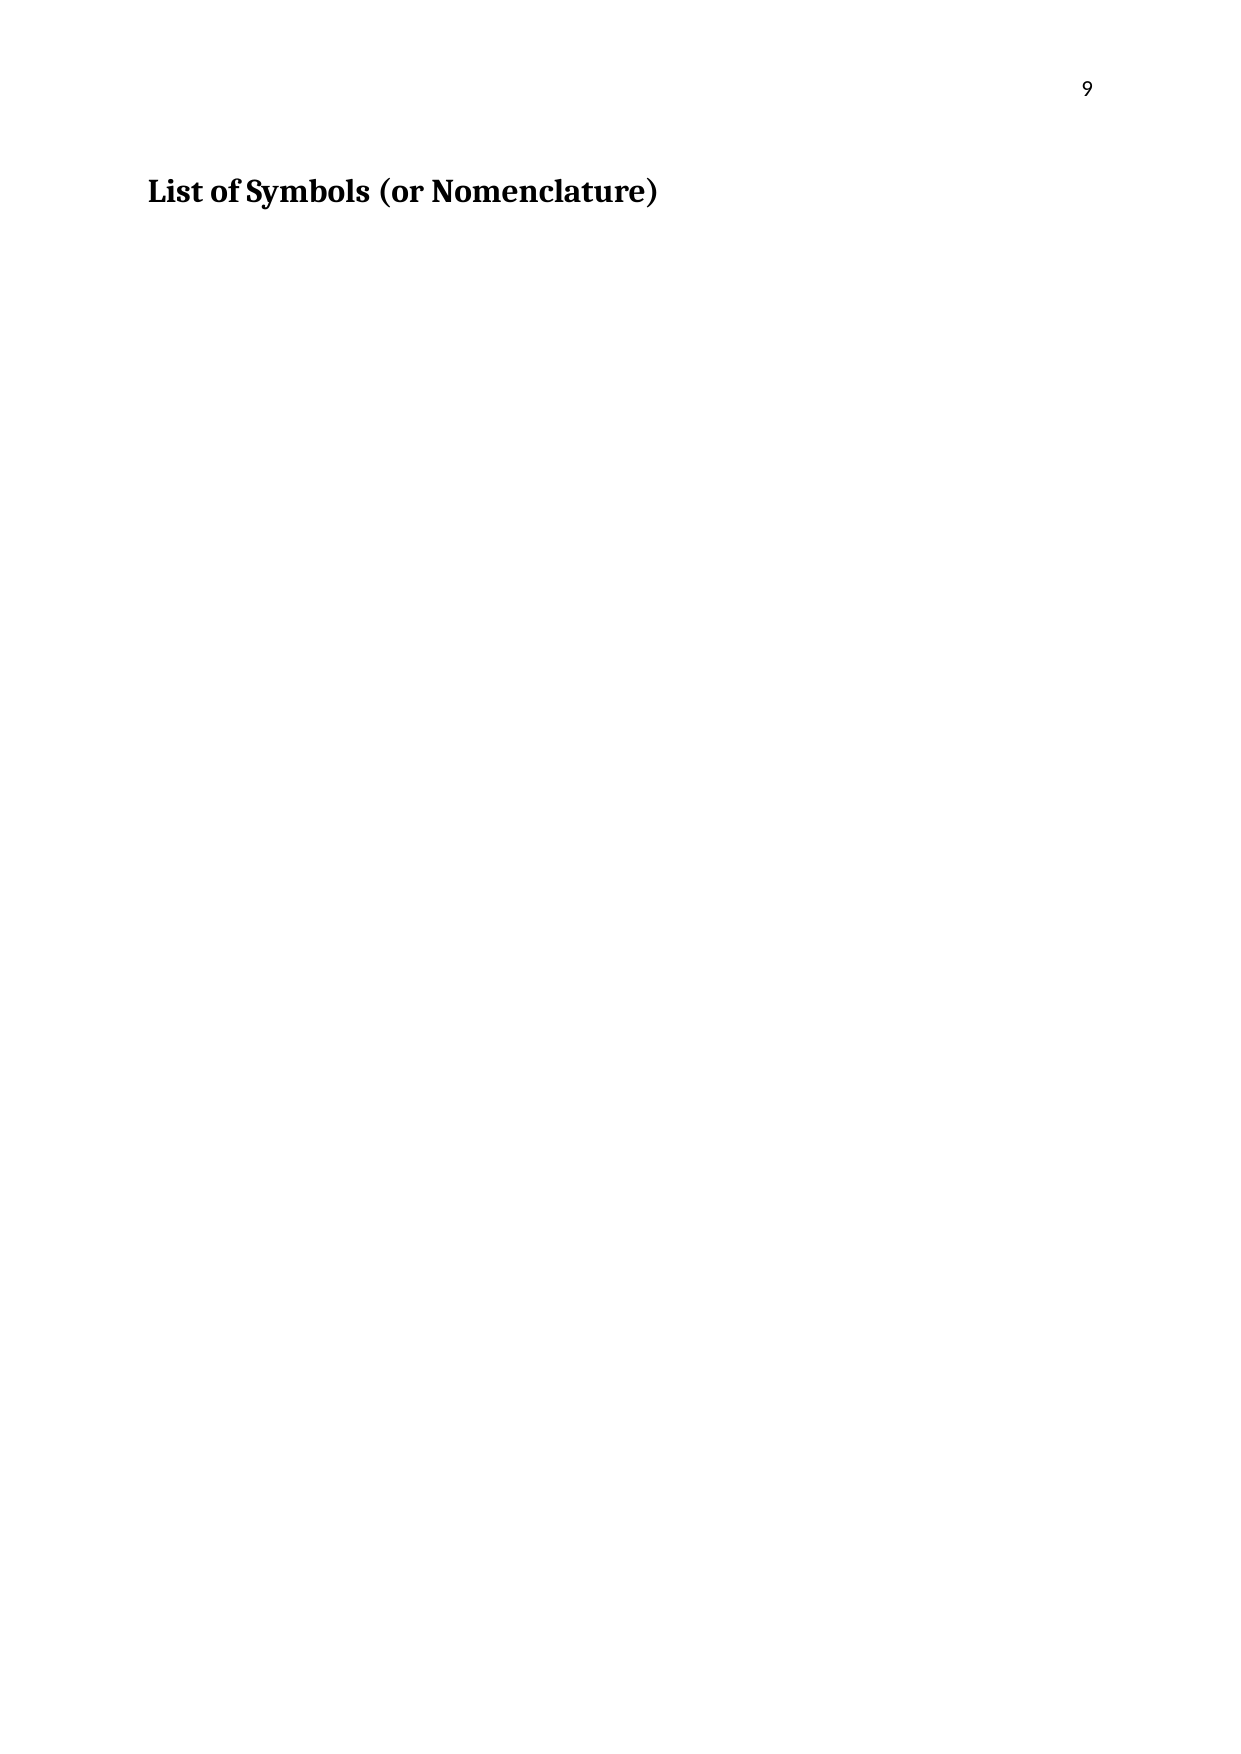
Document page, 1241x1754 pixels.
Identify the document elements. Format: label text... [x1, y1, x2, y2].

subtitle List of Symbols (or Nomenclature [148, 173, 1092, 211]
